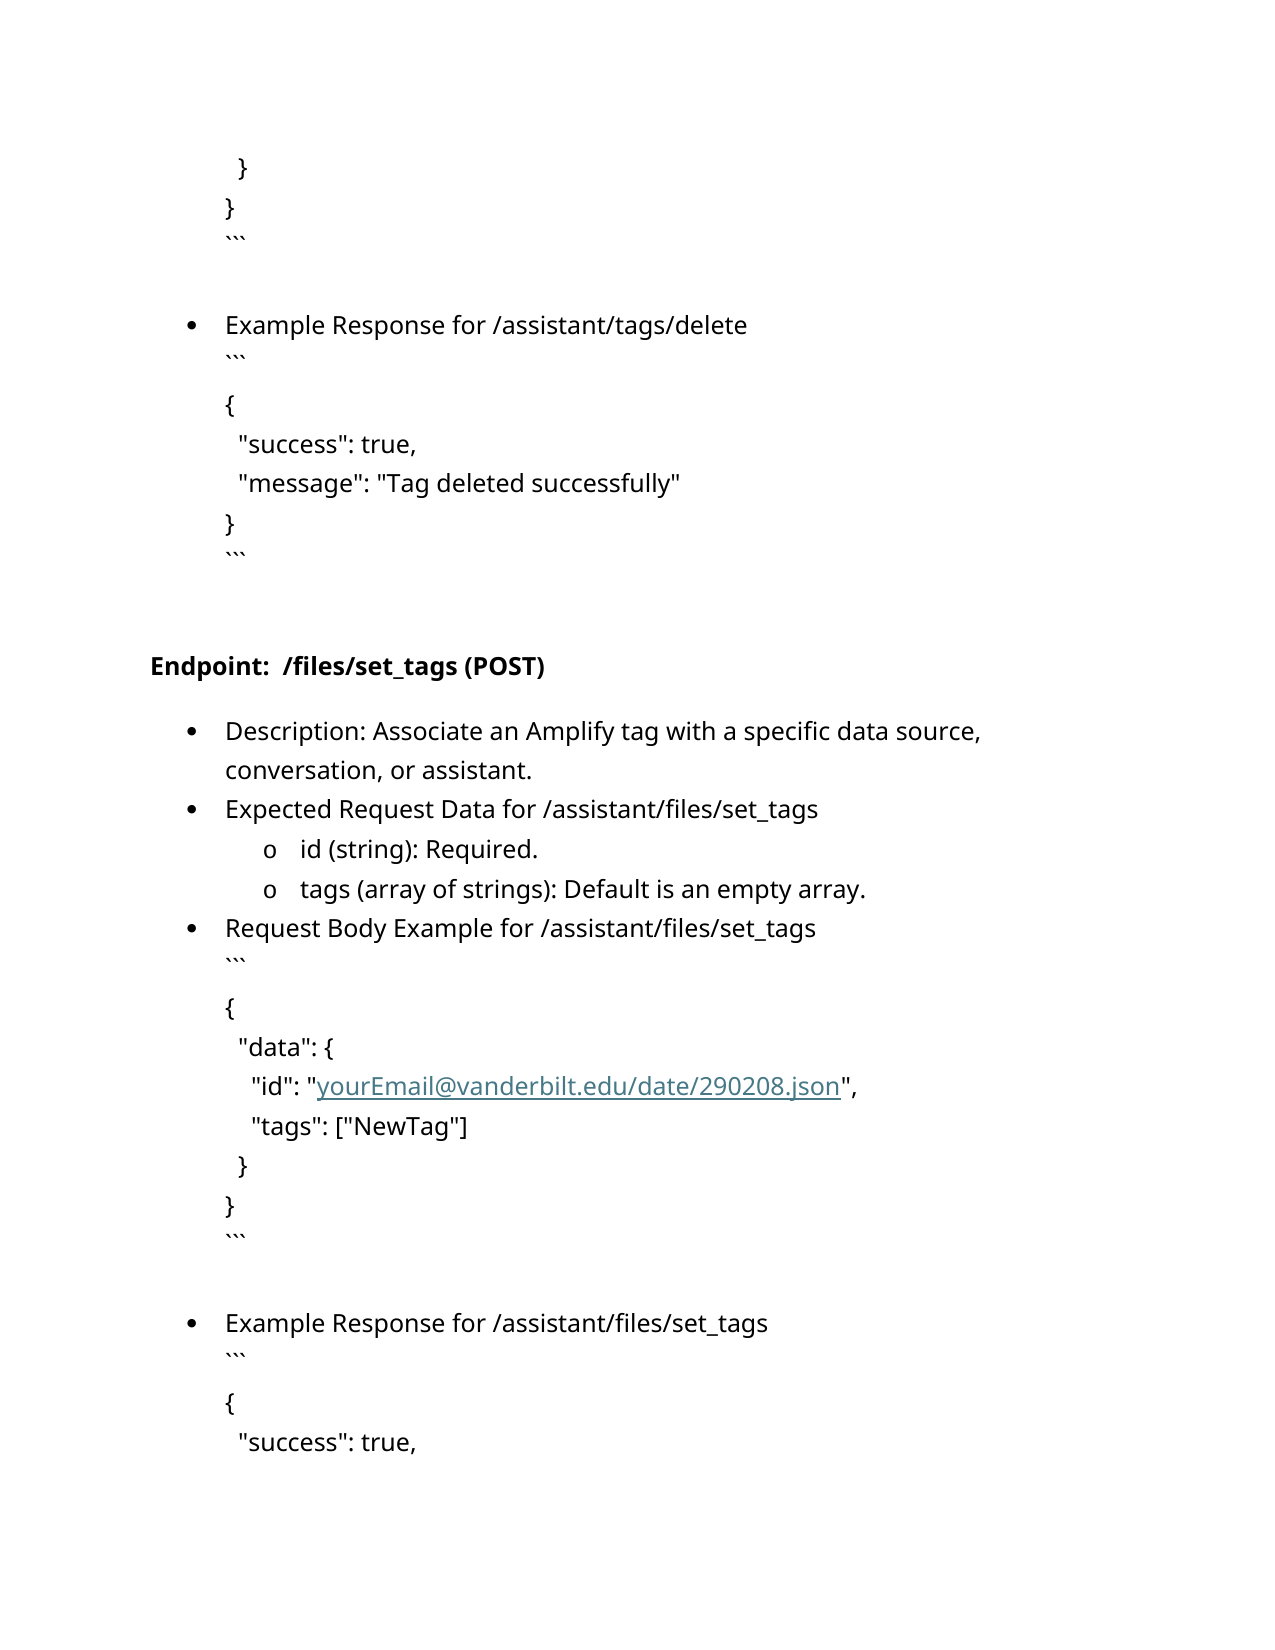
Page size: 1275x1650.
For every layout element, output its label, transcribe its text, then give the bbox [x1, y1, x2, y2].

text ``` [225, 1227, 1125, 1300]
text ``` [225, 1345, 1125, 1379]
text { "success": true, "message": "Tag deleted successfully" } [225, 387, 1125, 539]
list Expected Request Data for /assistant/files/set_tags [187, 792, 1125, 826]
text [225, 1385, 1125, 1458]
text Endpoint: /files/set_tags (POST) [150, 649, 1125, 683]
list Example Response for /assistant/files/set_tags [187, 1306, 1125, 1340]
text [225, 150, 1125, 223]
text ``` [225, 545, 1125, 618]
list Example Response for /assistant/tags/delete [187, 308, 1125, 342]
text ``` [225, 951, 1125, 984]
list Description: Associate an Amplify tag with a specific data source, conversation, or assistant. [187, 713, 1125, 787]
text ``` [225, 347, 1125, 381]
list Request Body Example for /assistant/files/set_tags [187, 911, 1125, 945]
list tags (array of strings): Default is an empty array. [262, 871, 1125, 906]
list id (string): Required. [262, 832, 1125, 866]
text { "data": { "id": "yourEmail@vanderbilt.edu/date/290208.json", "tags": ["NewTag"] } } [225, 990, 1125, 1221]
text ``` [225, 229, 1125, 302]
